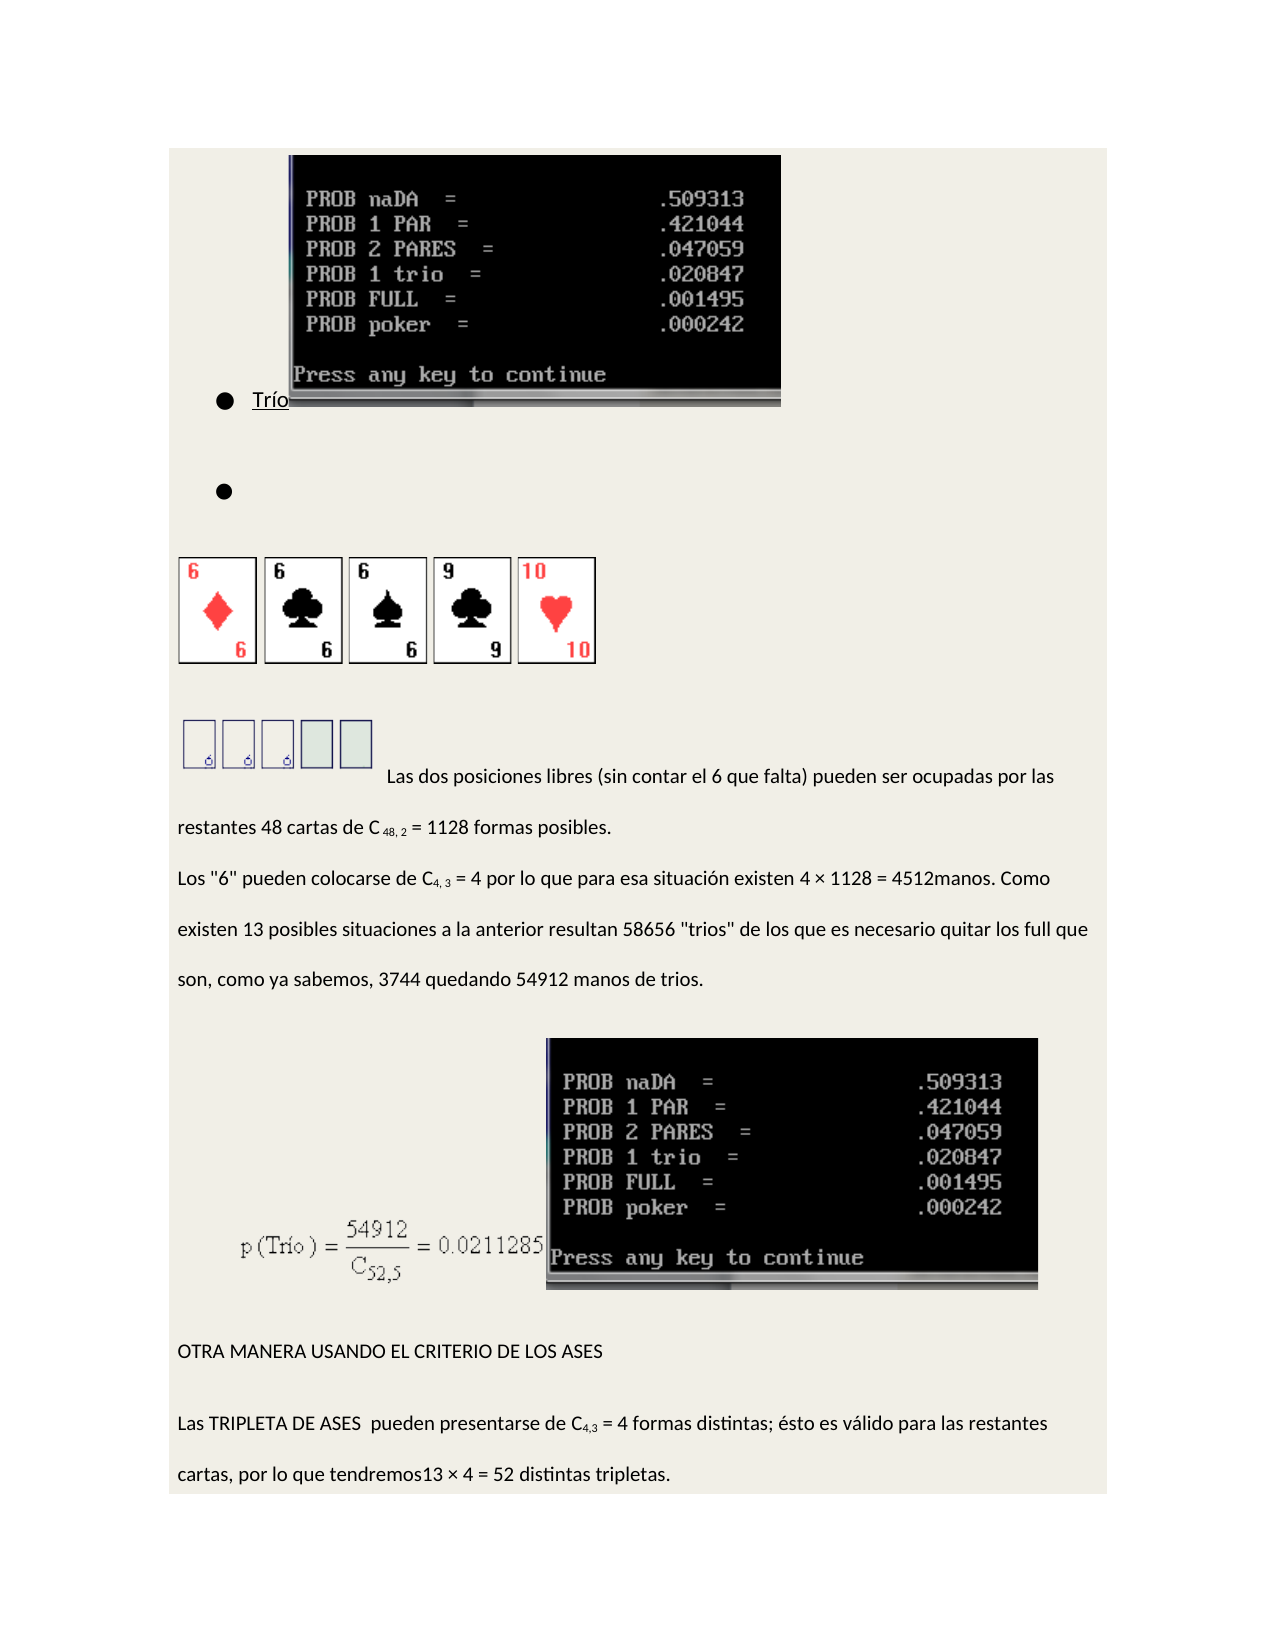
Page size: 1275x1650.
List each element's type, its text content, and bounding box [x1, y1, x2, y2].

picture [264, 557, 343, 664]
picture [348, 557, 428, 664]
picture [433, 557, 512, 664]
picture [517, 557, 596, 664]
picture [288, 155, 781, 407]
picture [238, 1038, 1039, 1290]
picture [178, 557, 257, 664]
picture [177, 712, 379, 777]
